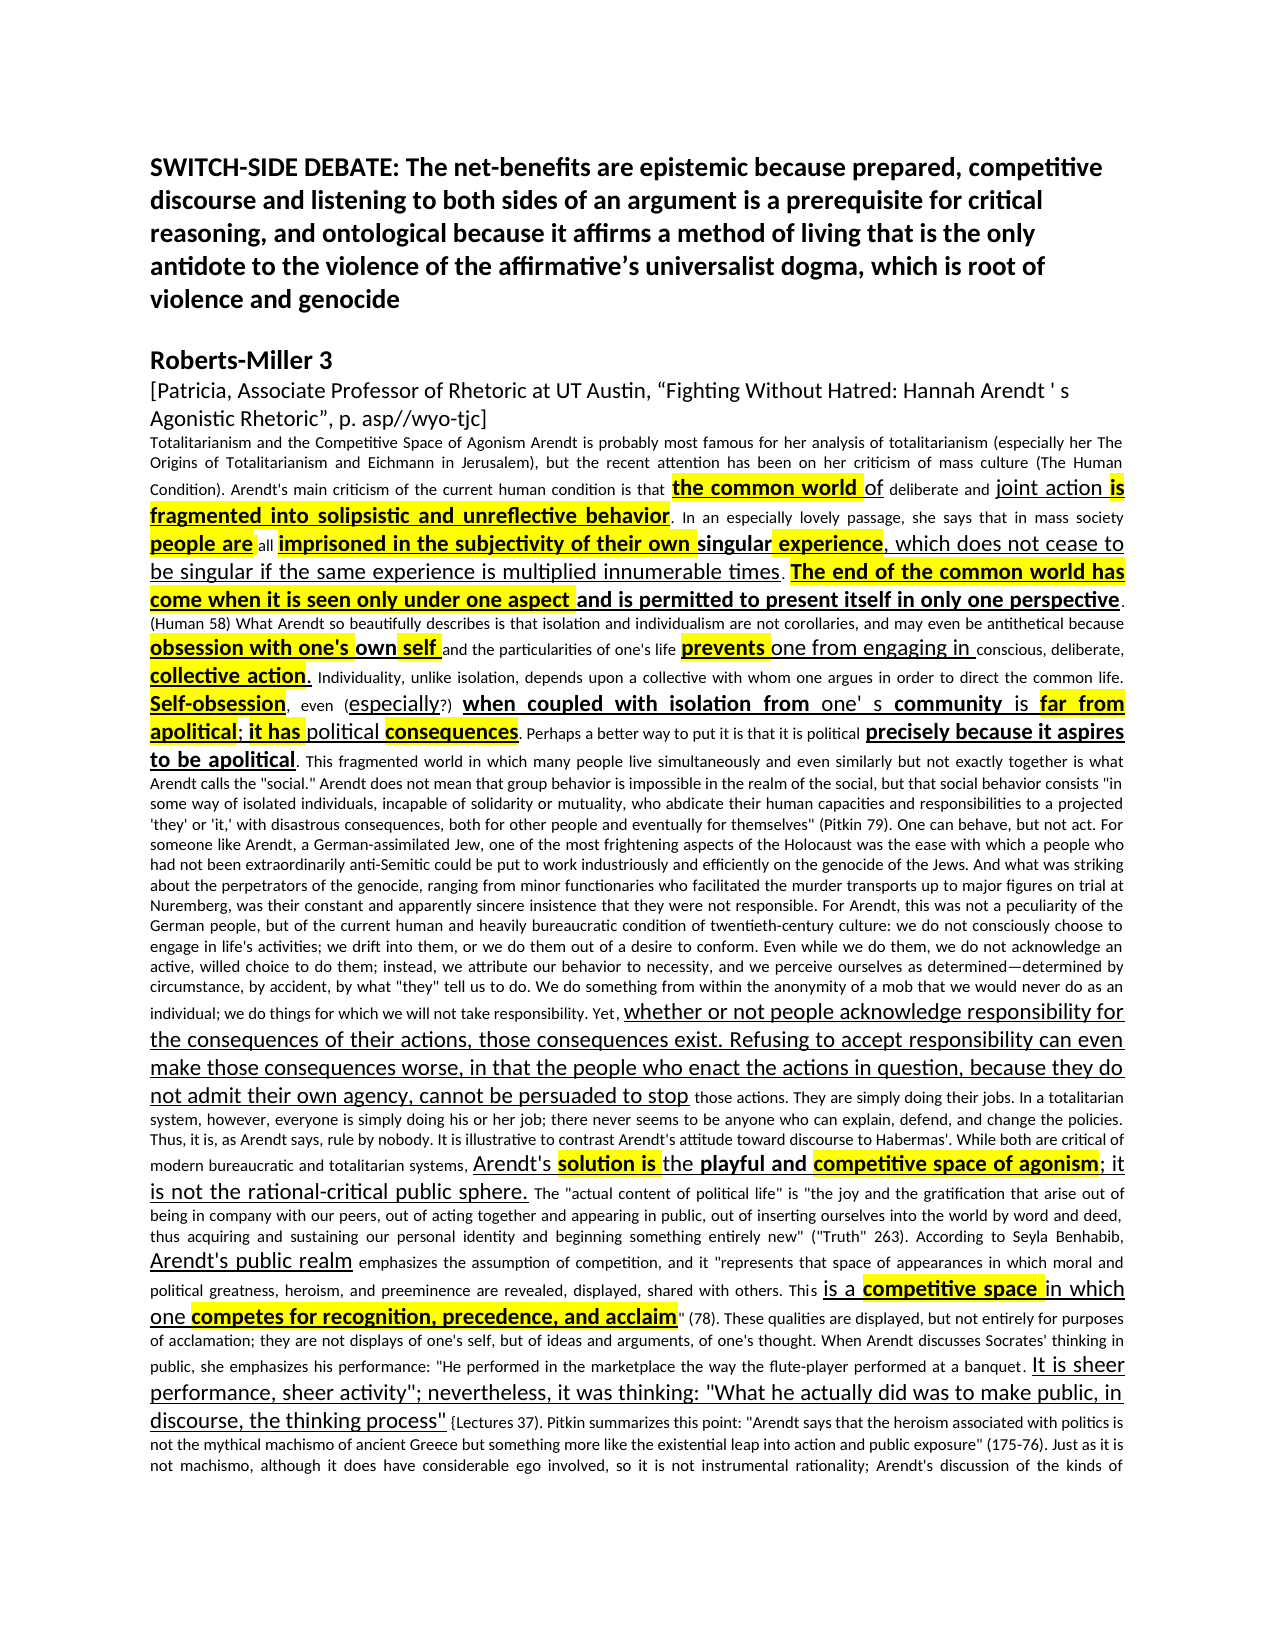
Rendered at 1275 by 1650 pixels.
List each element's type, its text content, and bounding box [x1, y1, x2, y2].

text SWITCH-SIDE DEBATE: The net-benefits are epistemic because prepared, competitive discourse and listening to both sides of an argument is a prerequisite for critical reasoning, and ontological because it affirms a method of living that is the only antidote to the violence of the affirmative’s universalist dogma, which is root of violence and genocide [150, 150, 1125, 315]
text [Patricia, Associate Professor of Rhetoric at UT Austin, “Fighting Without Hatred: Hannah Arendt ' s Agonistic Rhetoric”, p. asp//wyo-tjc] [150, 376, 1125, 432]
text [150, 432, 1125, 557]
text Roberts-Miller 3 [150, 343, 1125, 376]
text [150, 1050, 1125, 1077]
